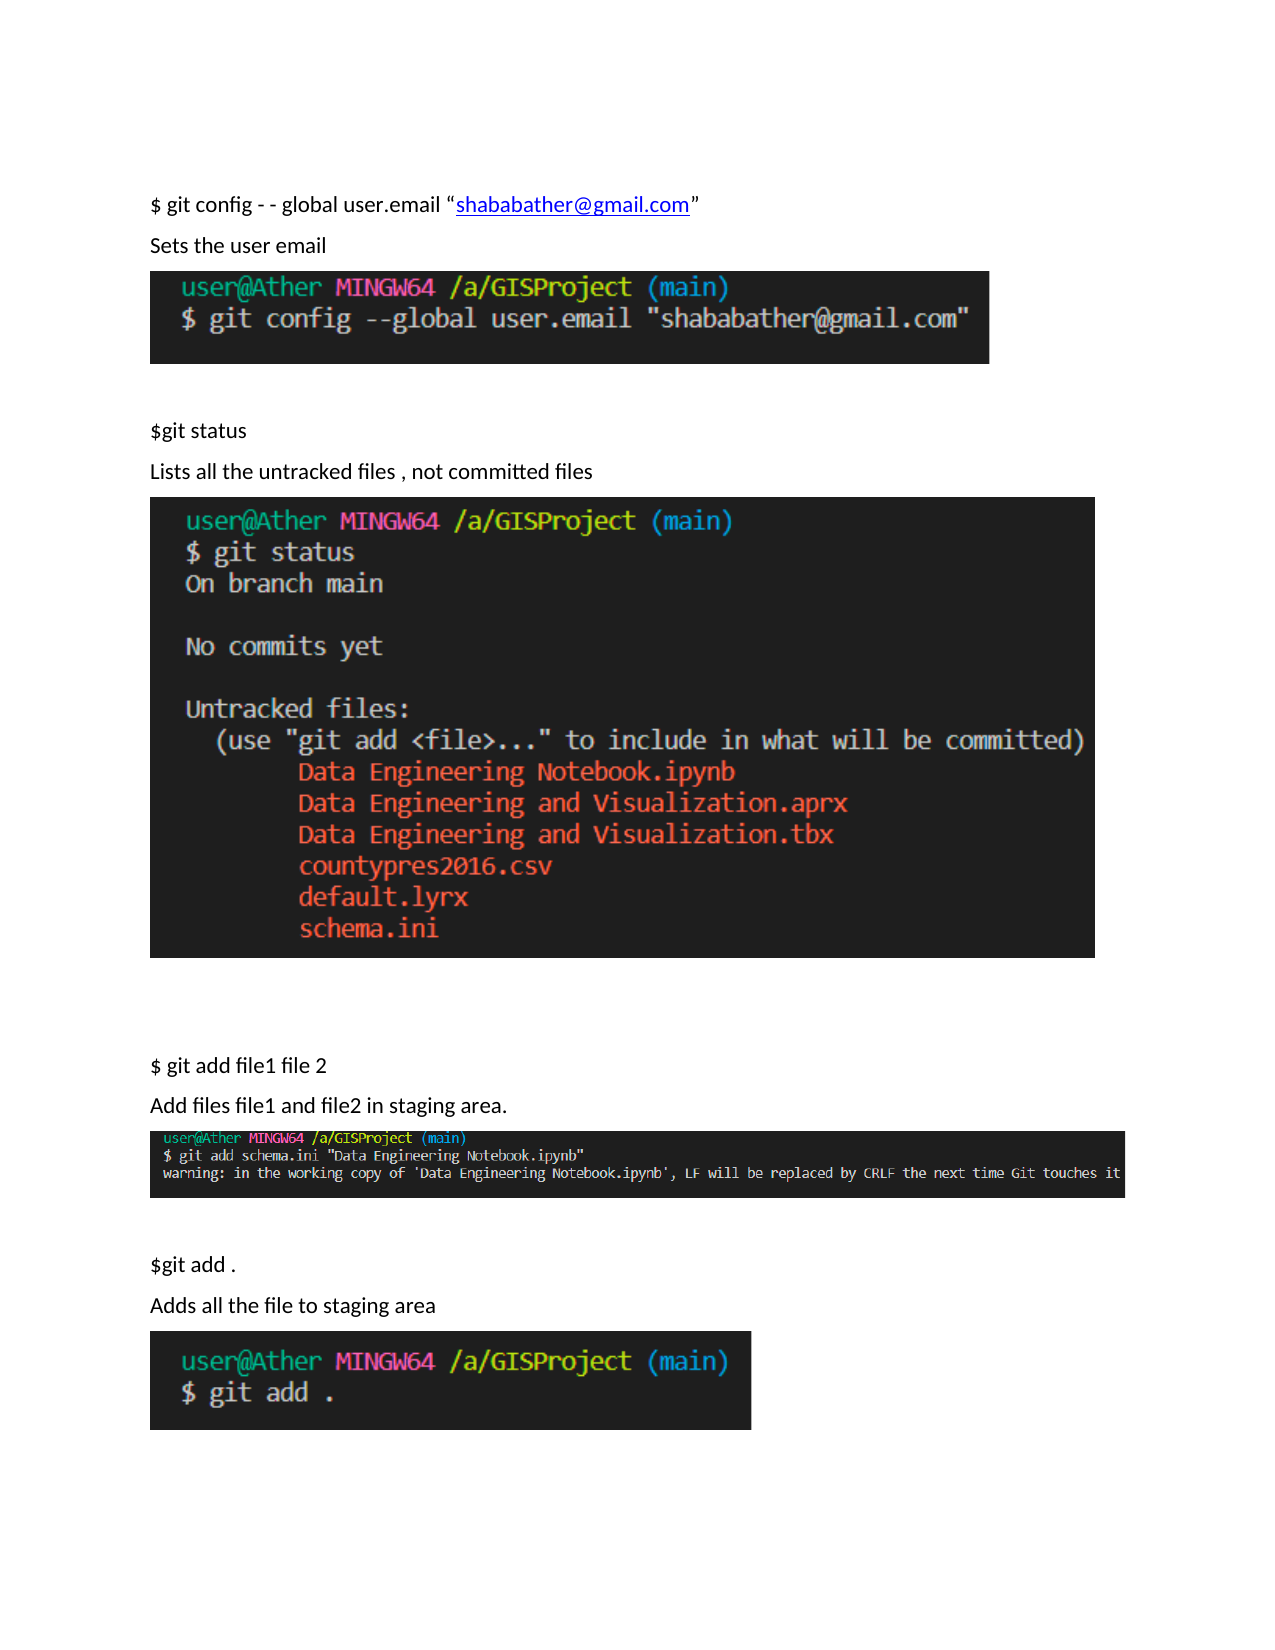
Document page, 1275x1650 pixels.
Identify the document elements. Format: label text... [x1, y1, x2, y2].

text $git status [150, 417, 1125, 444]
text $ git config - - global user.email “shababather@gmail.com” [150, 191, 1125, 218]
text Lists all the untracked files , not committed files [150, 457, 1125, 485]
picture [150, 1131, 1125, 1198]
text Add files file1 and file2 in staging area. [150, 1091, 1125, 1119]
picture [150, 1331, 752, 1430]
picture [150, 497, 1095, 958]
text $ git add file1 file 2 [150, 1051, 1125, 1079]
text Sets the user email [150, 231, 1125, 259]
text $git add . [150, 1250, 1125, 1278]
picture [150, 271, 990, 364]
text Adds all the file to staging area [150, 1291, 1125, 1319]
